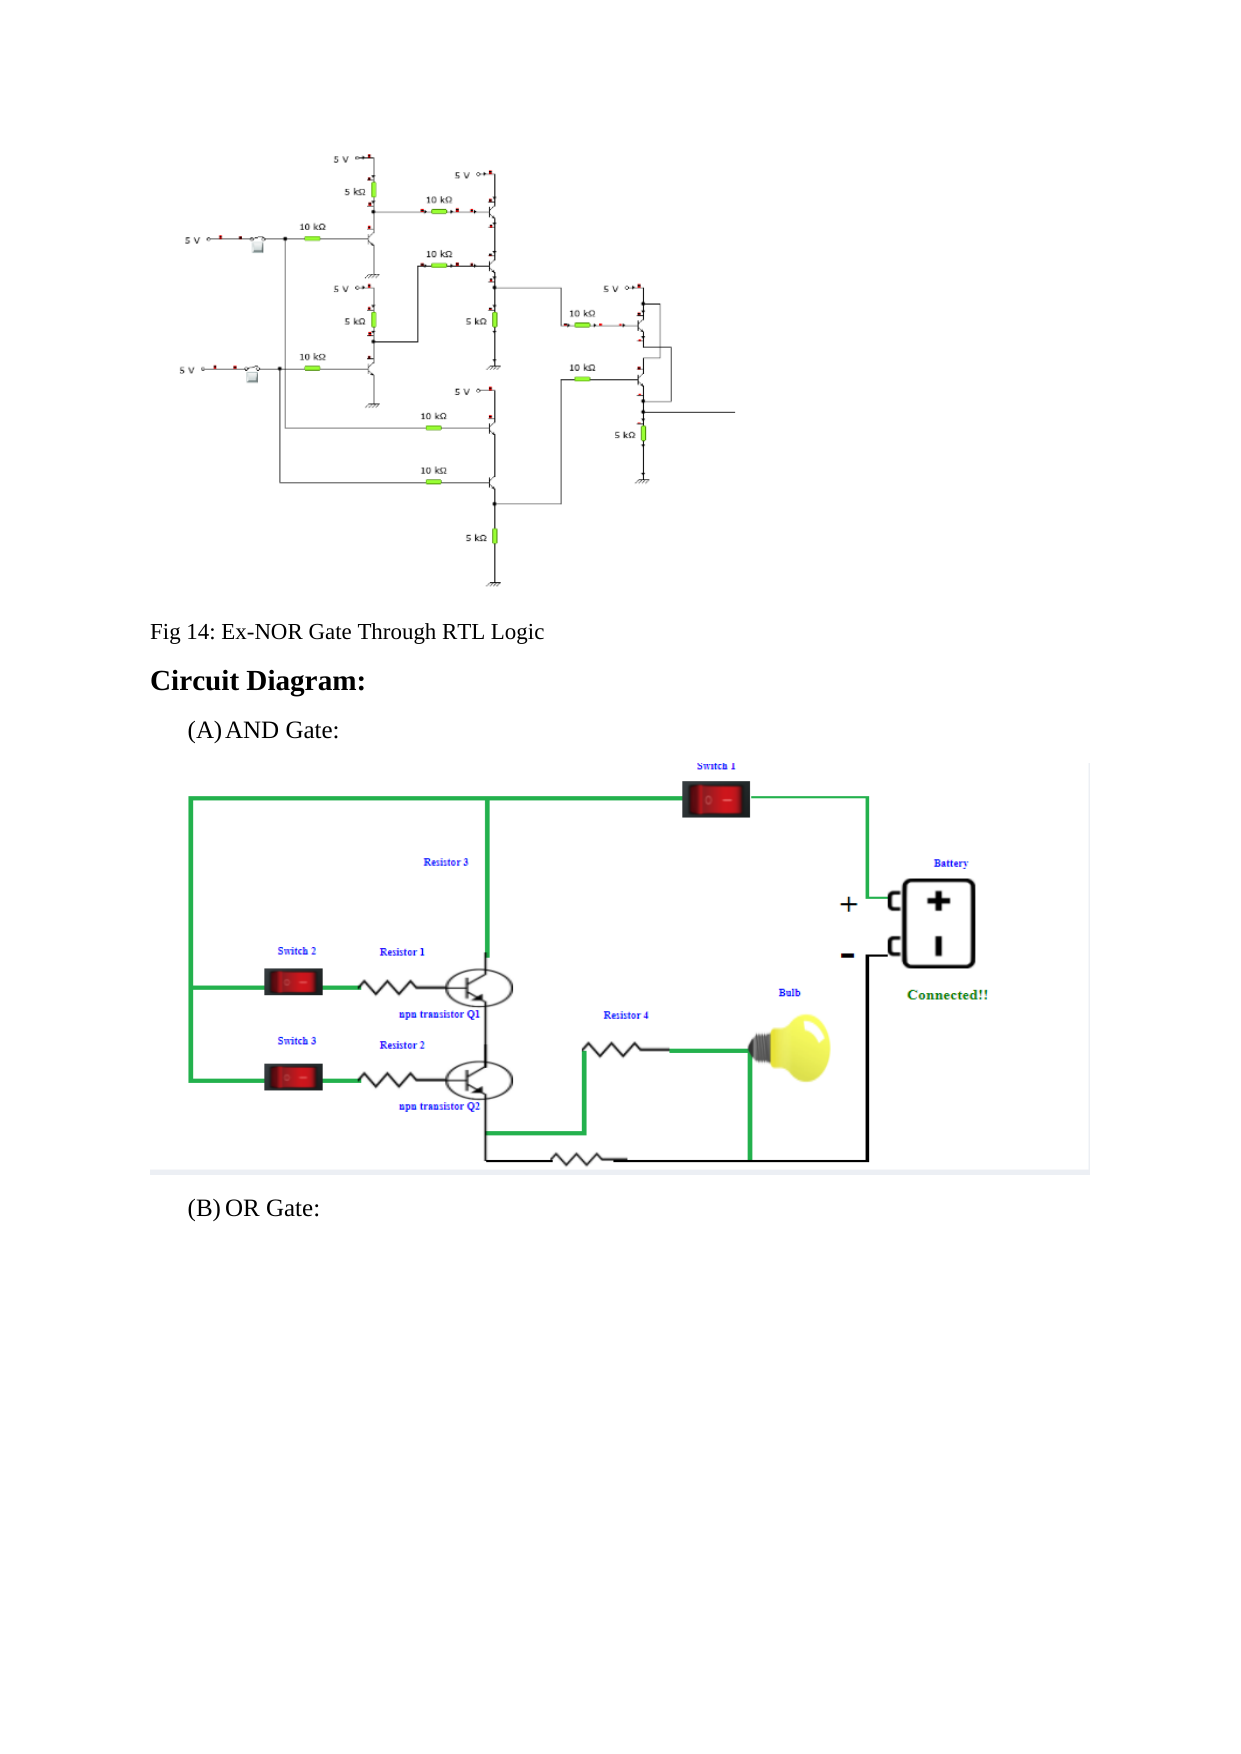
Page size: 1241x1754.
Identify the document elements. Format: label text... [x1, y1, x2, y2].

text Fig 14: Ex-NOR Gate Through RTL Logic [150, 618, 1090, 644]
list AND Gate: [187, 716, 1090, 744]
list OR Gate: [187, 1193, 1090, 1222]
picture [150, 763, 1090, 1175]
picture [150, 150, 736, 599]
text Circuit Diagram: [150, 663, 1090, 696]
